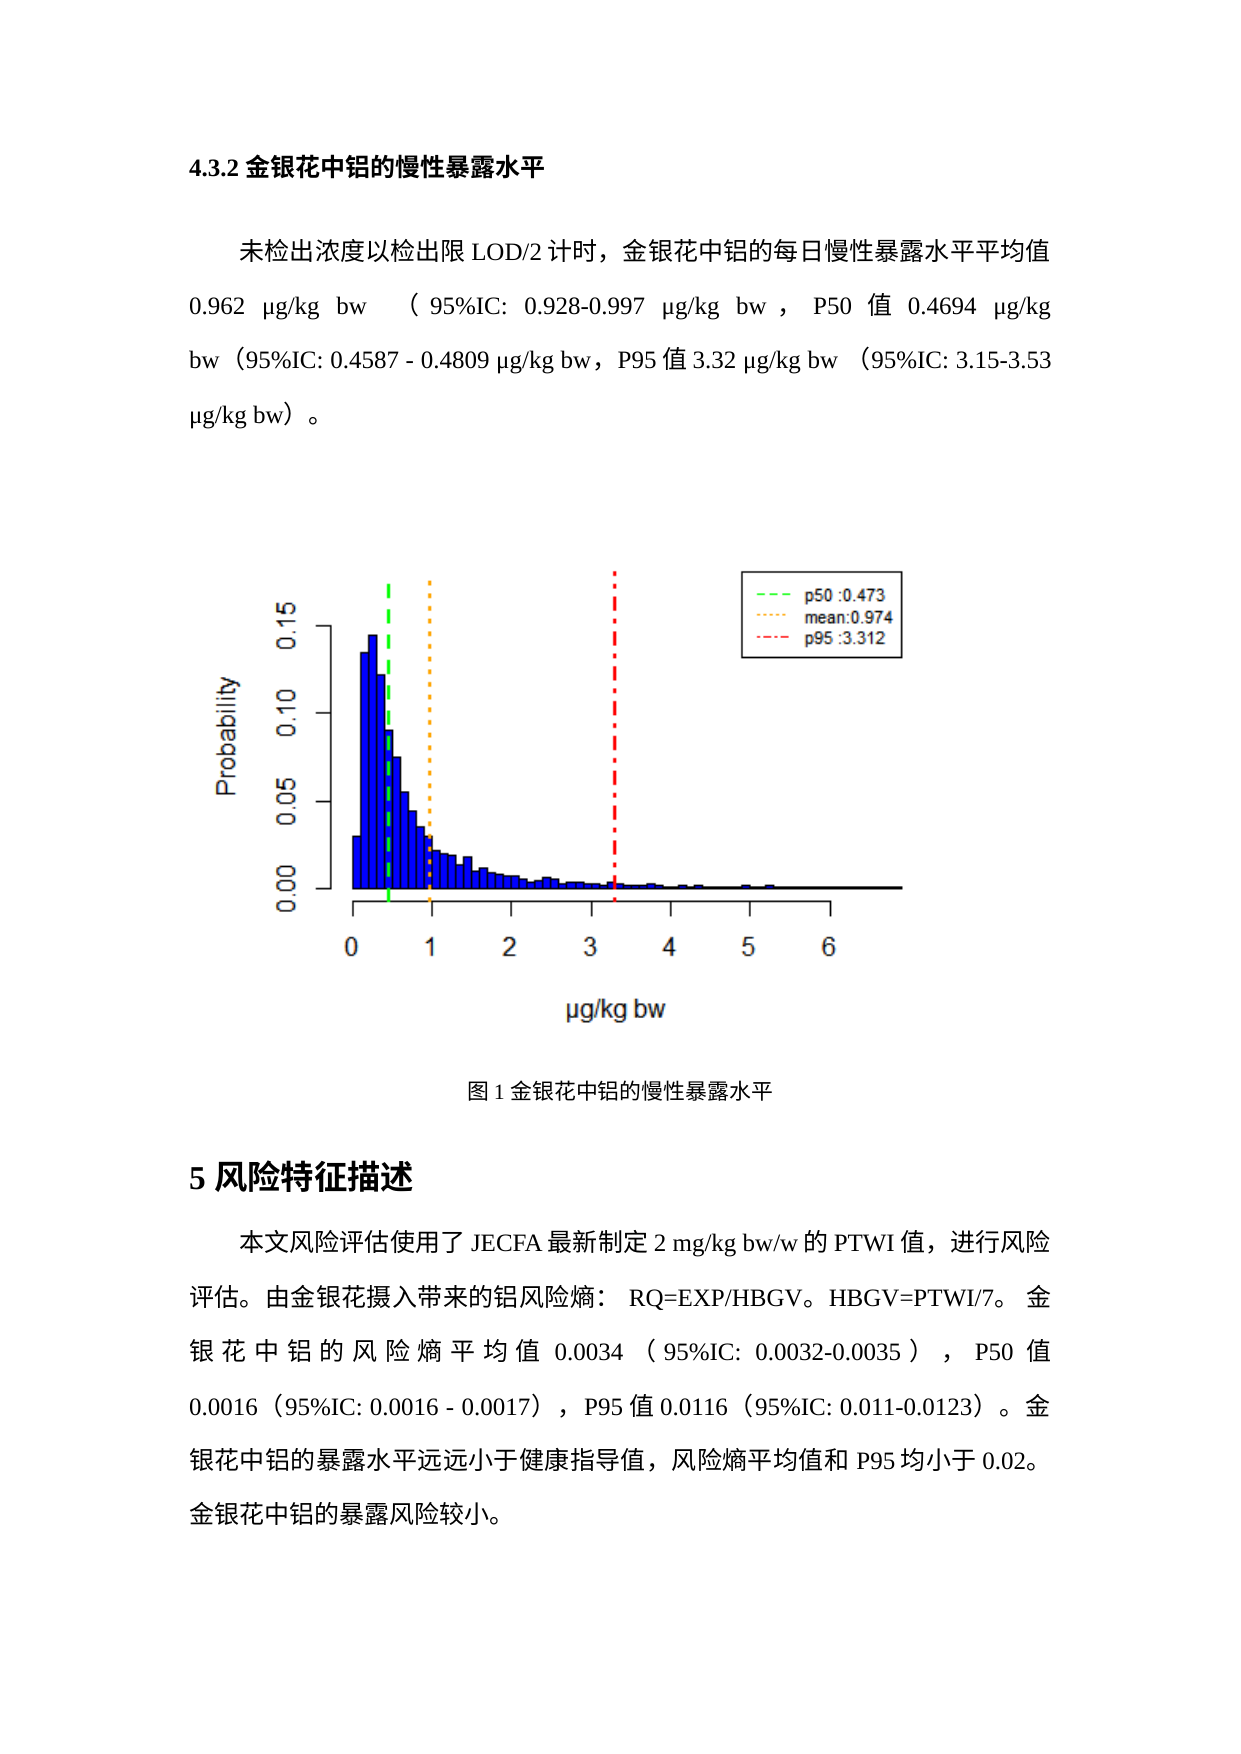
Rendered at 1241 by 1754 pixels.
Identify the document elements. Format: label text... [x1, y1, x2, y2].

subtitle 5 风险特征描述 [189, 1151, 1051, 1199]
text 图1 金银花中铝的慢性暴露水平 [189, 1074, 1051, 1106]
picture [207, 448, 966, 1056]
subtitle 4.3.2 金银花中铝的慢性暴露水平 [189, 148, 1051, 184]
